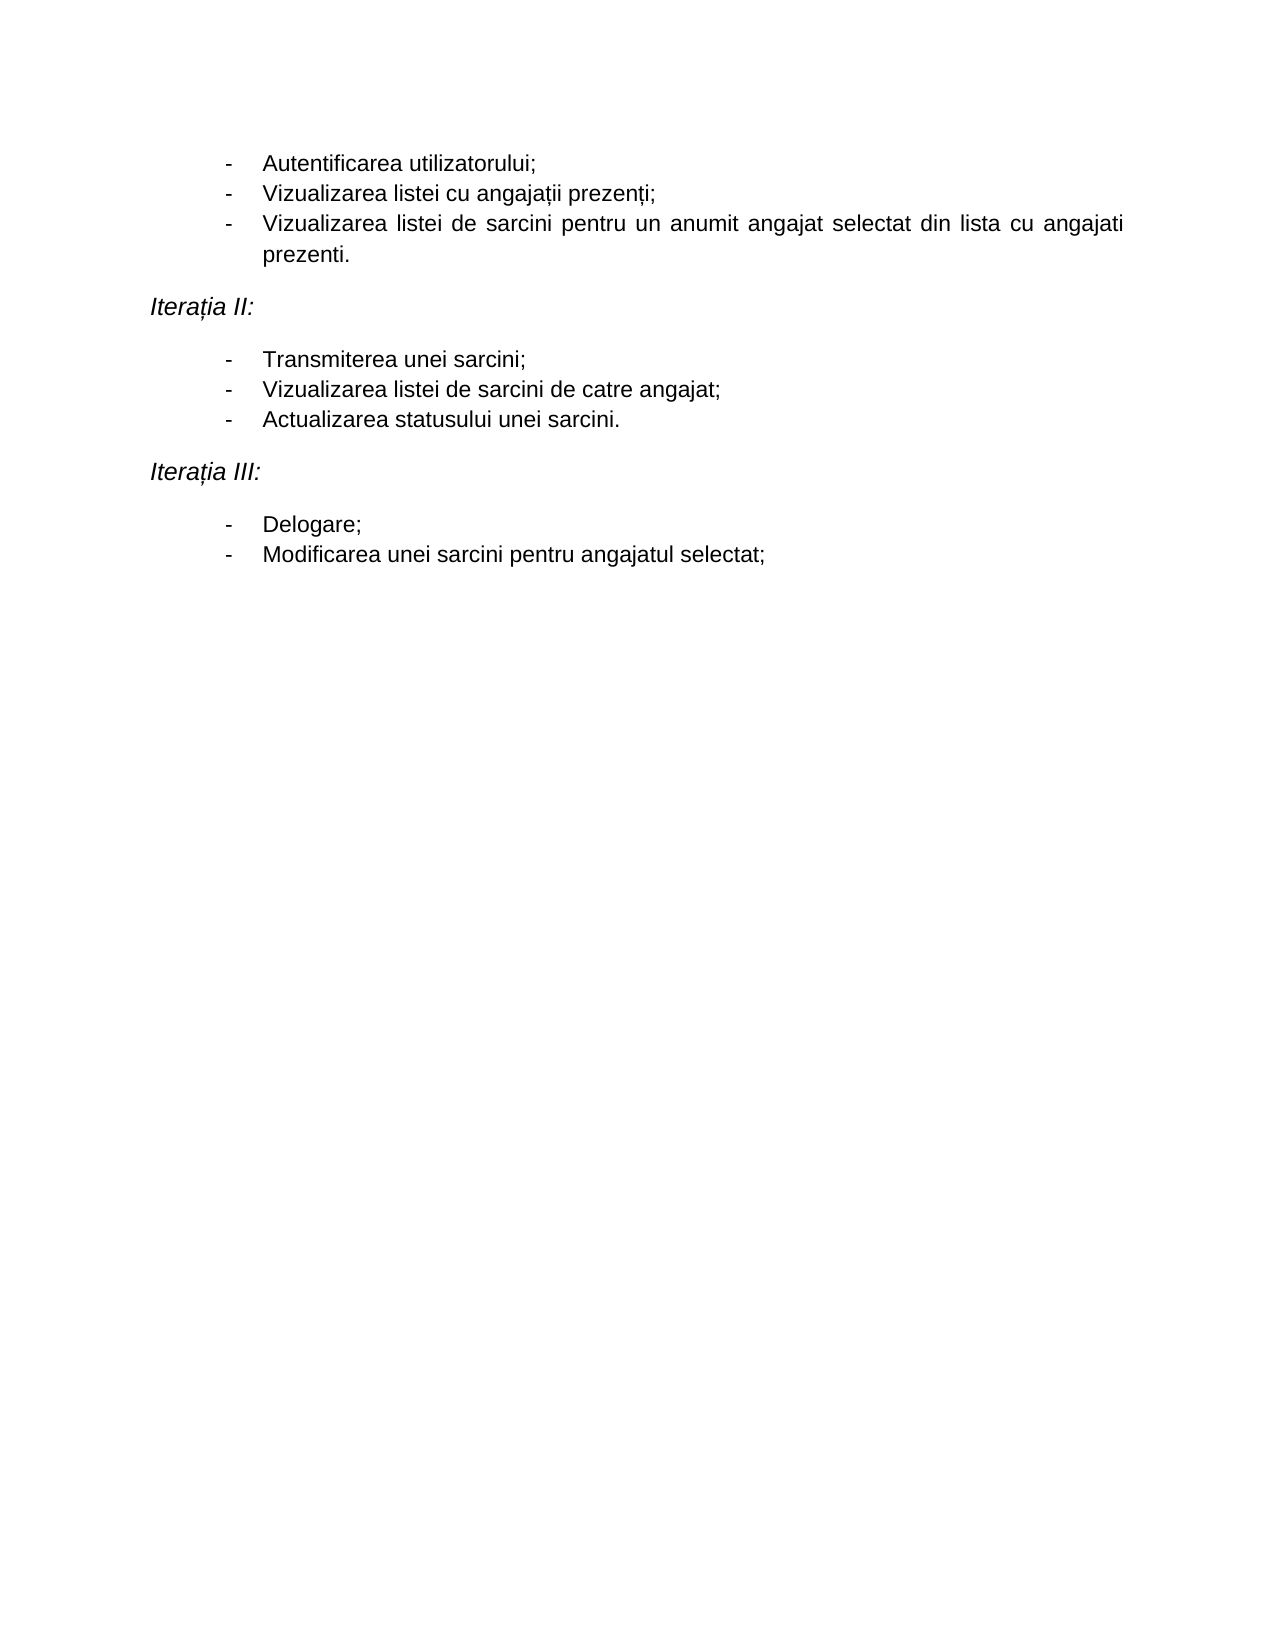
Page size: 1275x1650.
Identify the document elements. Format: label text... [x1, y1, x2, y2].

list Actualizarea statusului unei sarcini. [225, 406, 1125, 432]
text Iterația III: [150, 457, 1125, 486]
list Vizualizarea listei cu angajații prezenți; [225, 180, 1125, 207]
list Vizualizarea listei de sarcini de catre angajat; [225, 376, 1125, 402]
list Vizualizarea listei de sarcini pentru un anumit angajat selectat din lista cu angajati prezenti. [225, 210, 1125, 267]
text Iterația II: [150, 292, 1125, 320]
list Transmiterea unei sarcini; [225, 346, 1125, 372]
list Modificarea unei sarcini pentru angajatul selectat; [225, 541, 1125, 567]
list Autentificarea utilizatorului; [225, 150, 1125, 176]
list Delogare; [225, 511, 1125, 537]
